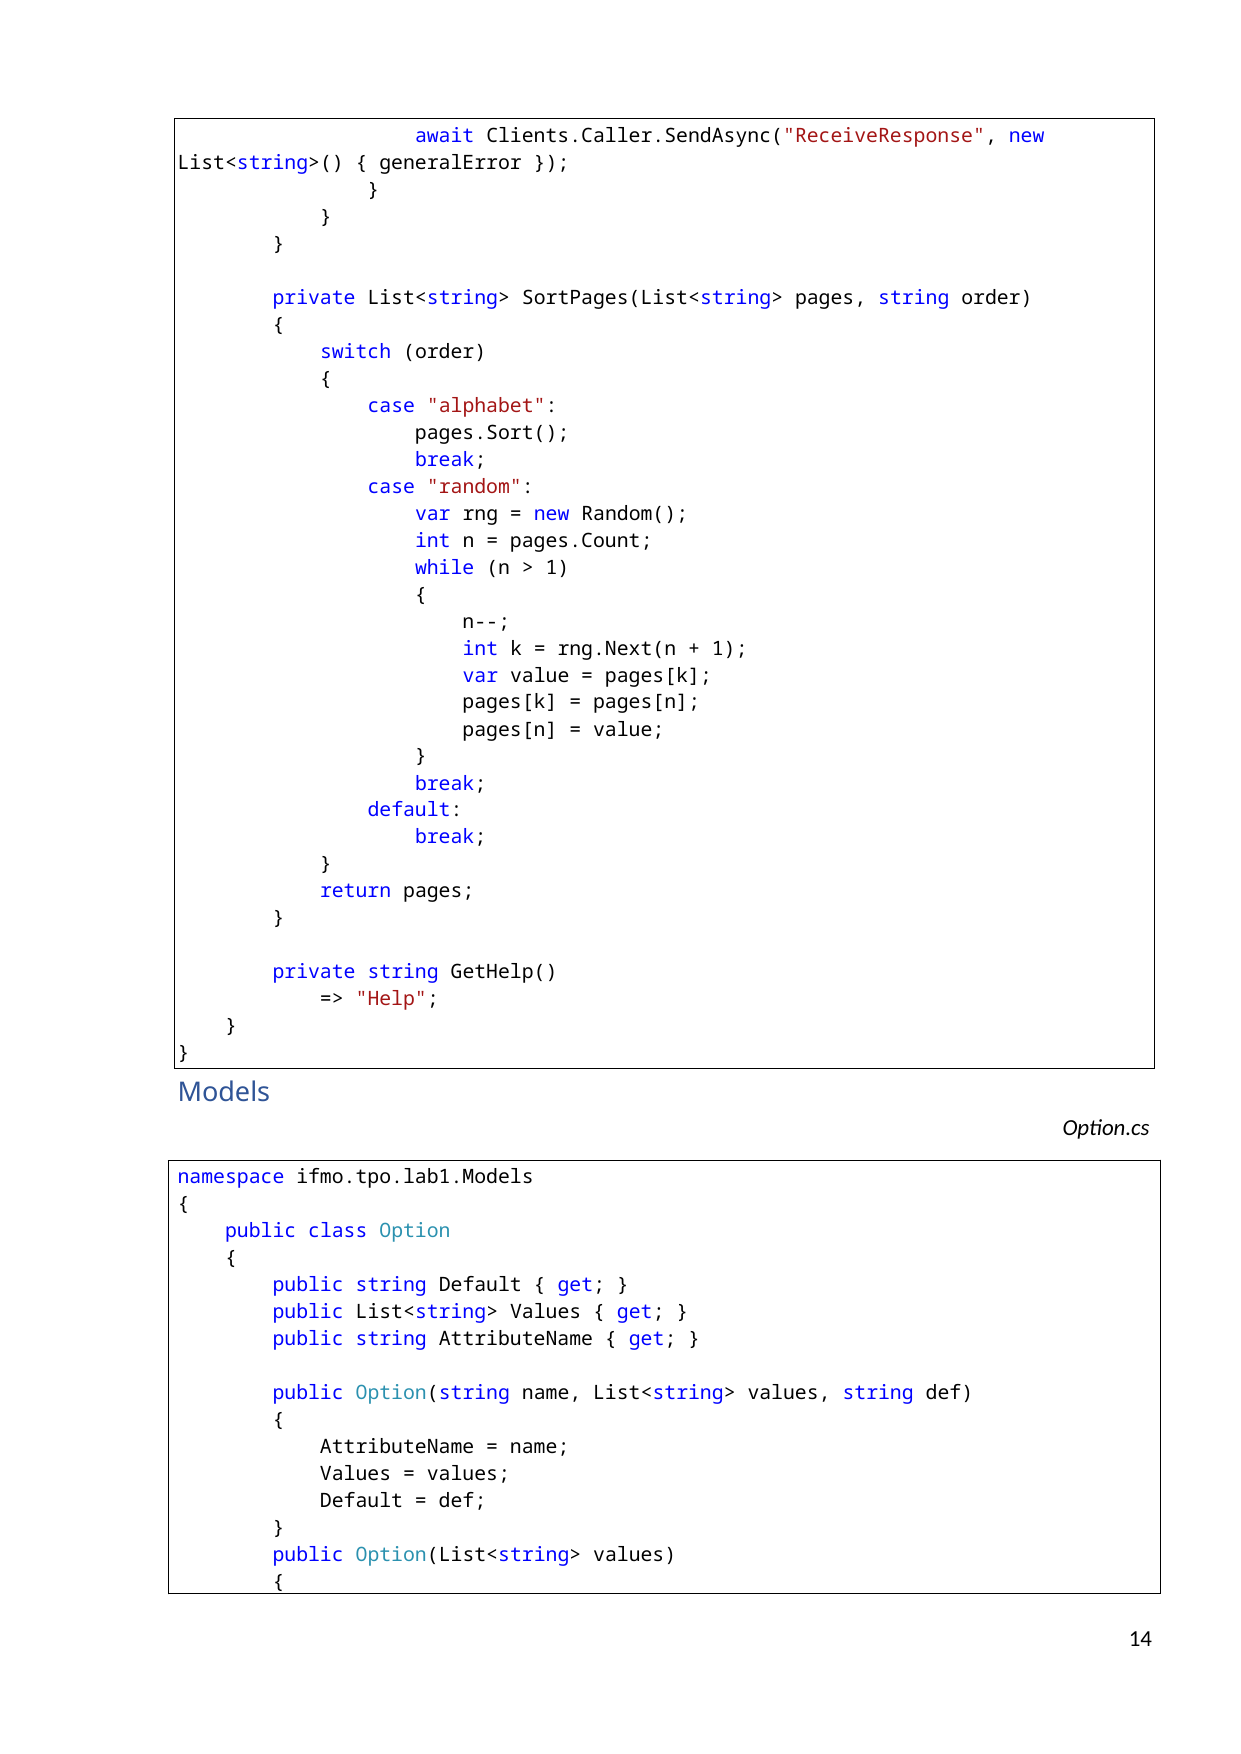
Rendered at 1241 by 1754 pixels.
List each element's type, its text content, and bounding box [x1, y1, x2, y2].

text case "random": [177, 472, 1152, 499]
text pages[n] = value; [177, 715, 1152, 742]
text public Option(List<string> values) [177, 1540, 1152, 1567]
text var rng = new Random(); [177, 499, 1152, 526]
text private List<string> SortPages(List<string> pages, string order) [177, 283, 1152, 310]
text } [177, 850, 1152, 877]
text await Clients.Caller.SendAsync("ReceiveResponse", new List<string>() { generalError }); [175, 119, 1154, 175]
text } [177, 904, 1152, 931]
text } [177, 1513, 1152, 1540]
text { [177, 1189, 1152, 1217]
text int k = rng.Next(n + 1); [177, 634, 1152, 661]
text => "Help"; [177, 984, 1152, 1012]
text case "alphabet": [177, 391, 1152, 418]
text int n = pages.Count; [177, 526, 1152, 553]
text { [177, 310, 1152, 337]
text Values = values; [177, 1459, 1152, 1486]
text } [177, 229, 1152, 256]
text { [177, 364, 1152, 391]
text public string Default { get; } [177, 1271, 1152, 1297]
text namespace ifmo.tpo.lab1.Models [169, 1161, 1160, 1189]
text pages.Sort(); [177, 418, 1152, 445]
text var value = pages[k]; [177, 661, 1152, 688]
text public class Option [177, 1217, 1152, 1243]
text switch (order) [177, 337, 1152, 364]
text } [177, 202, 1152, 229]
text public List<string> Values { get; } [177, 1297, 1152, 1324]
text } [177, 175, 1152, 202]
text break; [177, 769, 1152, 796]
text Option.cs [177, 1113, 1152, 1141]
text public string AttributeName { get; } [177, 1324, 1152, 1351]
text } [177, 742, 1152, 769]
text default: [177, 796, 1152, 823]
text return pages; [177, 877, 1152, 904]
text { [177, 1243, 1152, 1271]
text { [177, 1405, 1152, 1432]
text Default = def; [177, 1486, 1152, 1513]
text private string GetHelp() [177, 958, 1152, 984]
text pages[k] = pages[n]; [177, 688, 1152, 715]
text public Option(string name, List<string> values, string def) [177, 1378, 1152, 1405]
text break; [177, 445, 1152, 472]
text } [175, 1035, 1154, 1068]
text break; [177, 823, 1152, 850]
subtitle Models [177, 1073, 1152, 1110]
text { [177, 580, 1152, 607]
text { [177, 1567, 1152, 1593]
text while (n > 1) [177, 553, 1152, 580]
text } [177, 1012, 1152, 1035]
text AttributeName = name; [177, 1432, 1152, 1459]
text n--; [177, 607, 1152, 634]
